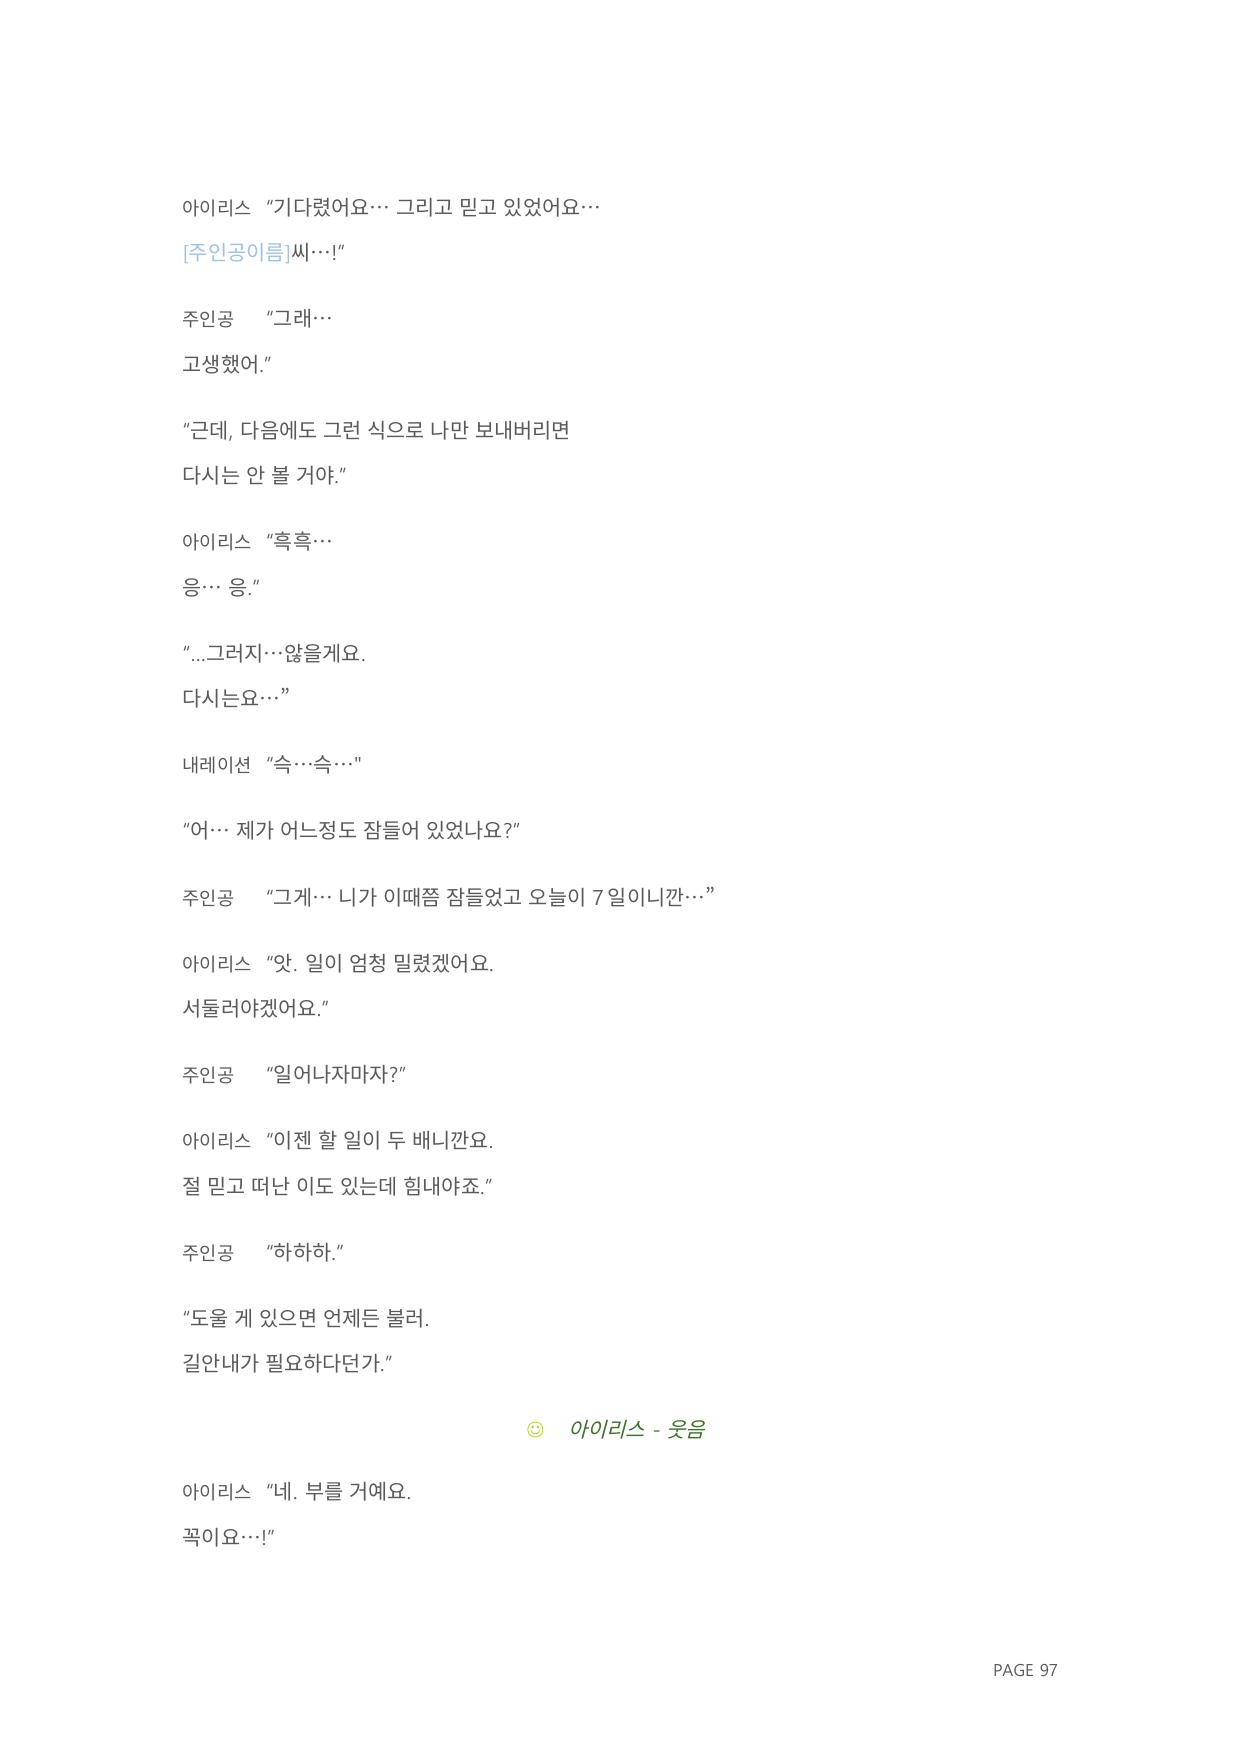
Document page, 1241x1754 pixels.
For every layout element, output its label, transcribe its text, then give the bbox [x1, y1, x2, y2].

text 아이리스 “앗. 일이 엄청 밀렸겠어요. 서둘러야겠어요.” [182, 947, 1058, 1022]
text 아이리스 “네. 부를 거예요. 꼭이요…!” [182, 1476, 1058, 1551]
text 아이리스 “흑흑… 응… 응.” [182, 526, 1058, 601]
text “도울 게 있으면 언제든 불러. 길안내가 필요하다던가.” [182, 1302, 1058, 1378]
text 주인공 “하하하.” [182, 1236, 1058, 1266]
text 주인공 “그게… 니가 이때쯤 잠들었고 오늘이 7일이니깐…” [182, 881, 1058, 911]
text 아이리스 - 웃음 [266, 1414, 968, 1444]
text 내레이션 “슥…슥…" [182, 748, 1058, 779]
text 주인공 “그래… 고생했어.” [182, 303, 1058, 378]
text 아이리스 “기다렸어요… 그리고 믿고 있었어요… [주인공이름]씨…!” [182, 191, 1058, 267]
text 아이리스 “이젠 할 일이 두 배니깐요. 절 믿고 떠난 이도 있는데 힘내야죠.” [182, 1124, 1058, 1200]
text 주인공 “일어나자마자?” [182, 1058, 1058, 1089]
text “…그러지…않을게요. 다시는요…” [182, 637, 1058, 713]
text “근데, 다음에도 그런 식으로 나만 보내버리면 다시는 안 볼 거야.” [182, 414, 1058, 490]
text “어… 제가 어느정도 잠들어 있었나요?” [182, 815, 1058, 845]
